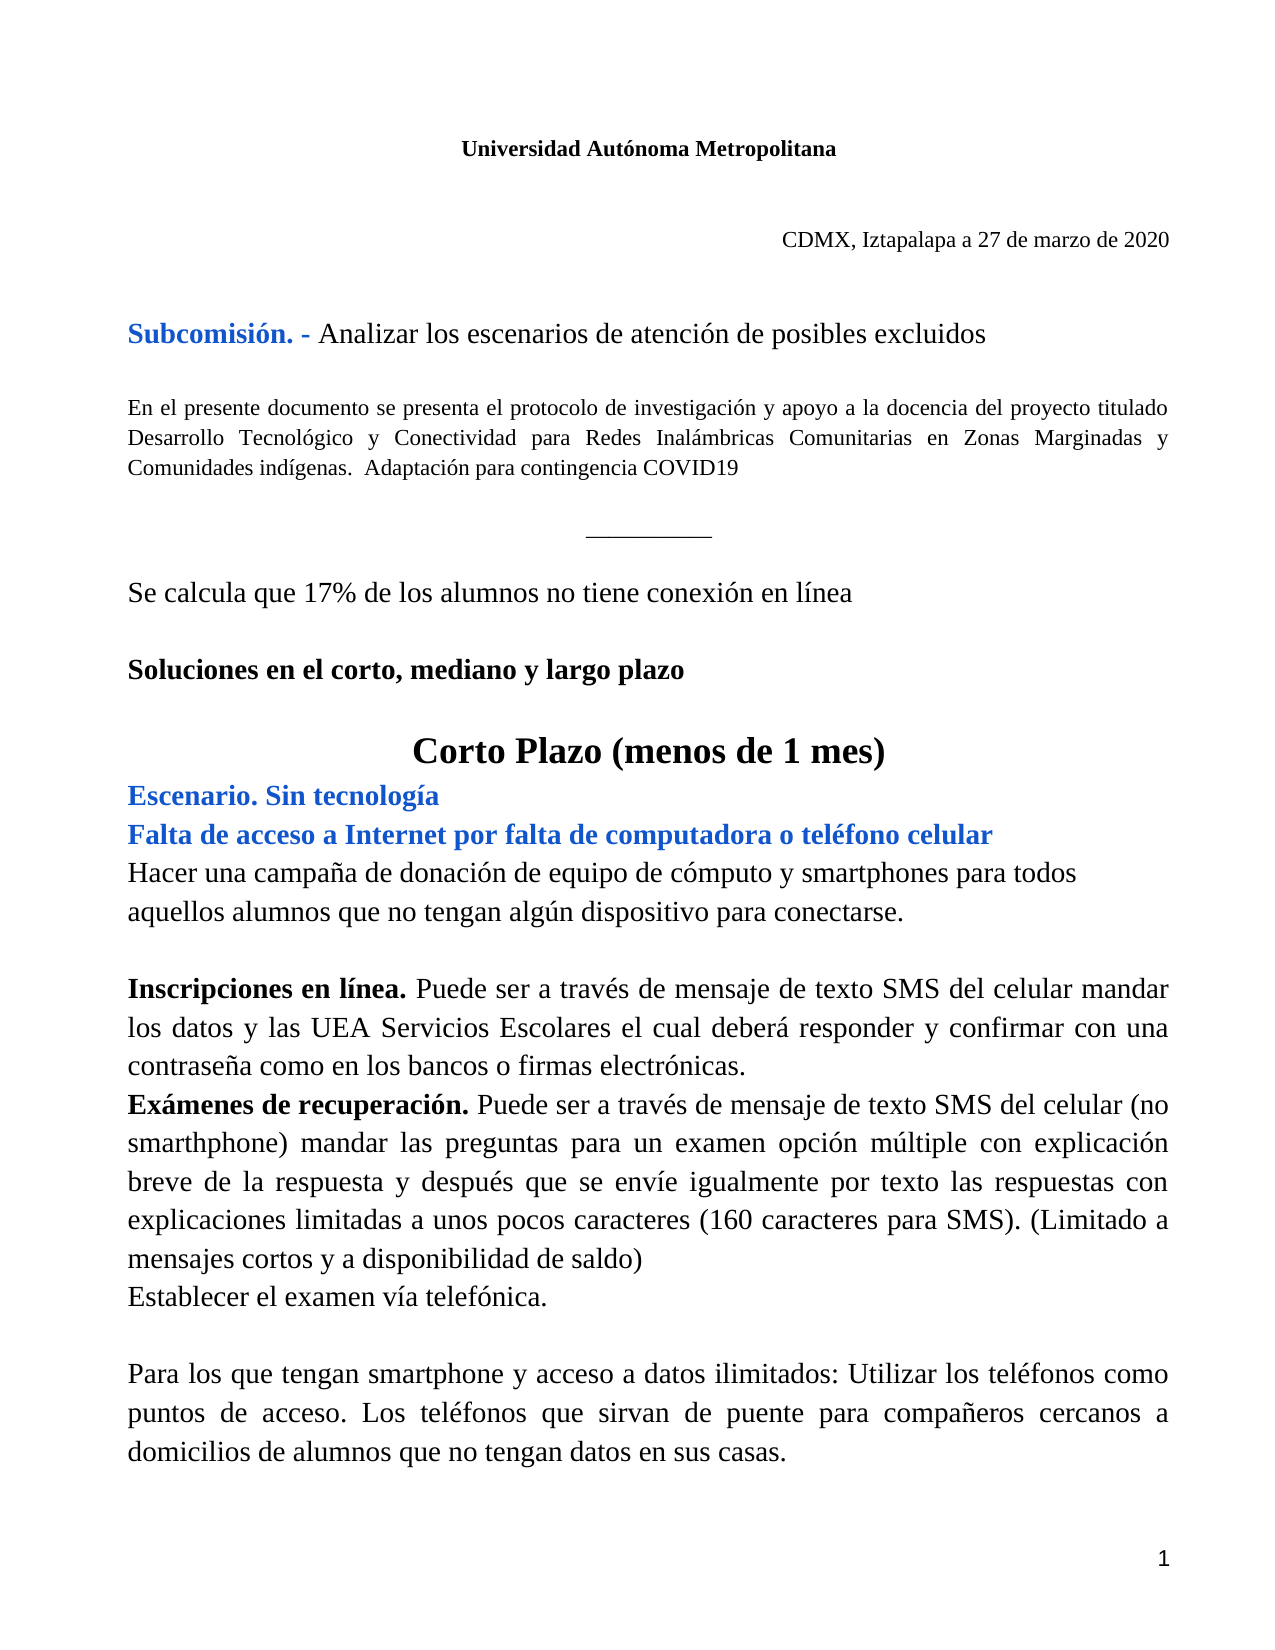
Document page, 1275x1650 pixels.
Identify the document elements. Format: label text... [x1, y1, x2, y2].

text Para los que tengan smartphone y acceso a datos ilimitados: Utilizar los teléfonos como puntos de acceso. Los teléfonos que sirvan de puente para compañeros cercanos a domicilios de alumnos que no tengan datos en sus casas. [127, 1357, 1170, 1467]
text Universidad Autónoma Metropolitana [127, 135, 1170, 162]
text En el presente documento se presenta el protocolo de investigación y apoyo a la docencia del proyecto titulado Desarrollo Tecnológico y Conectividad para Redes Inalámbricas Comunitarias en Zonas Marginadas y Comunidades indígenas. Adaptación para contingencia COVID19 [127, 393, 1170, 480]
text Soluciones en el corto, mediano y largo plazo [127, 652, 1170, 685]
text CDMX, Iztapalapa a 27 de marzo de 2020 [127, 226, 1170, 252]
text Falta de acceso a Internet por falta de computadora o teléfono celular [127, 817, 1170, 851]
text Se calcula que 17% de los alumnos no tiene conexión en línea [127, 575, 1170, 608]
text Inscripciones en línea. Puede ser a través de mensaje de texto SMS del celular mandar los datos y las UEA Servicios Escolares el cual deberá responder y confirmar con una contraseña como en los bancos o firmas electrónicas. [127, 971, 1170, 1082]
text ___________ [127, 514, 1170, 541]
text Subcomisión. - Analizar los escenarios de atención de posibles excluidos [127, 316, 1170, 350]
text Hacer una campaña de donación de equipo de cómputo y smartphones para todos aquellos alumnos que no tengan algún dispositivo para conectarse. [127, 856, 1170, 928]
text Exámenes de recuperación. Puede ser a través de mensaje de texto SMS del celular (no smarthphone) mandar las preguntas para un examen opción múltiple con explicación breve de la respuesta y después que se envíe igualmente por texto las respuestas con explicaciones limitadas a unos pocos caracteres (160 caracteres para SMS). (Limitado a mensajes cortos y a disponibilidad de saldo) [127, 1087, 1170, 1274]
text Escenario. Sin tecnología [127, 778, 1170, 812]
text Establecer el examen vía telefónica. [127, 1279, 1170, 1313]
text Corto Plazo (menos de 1 mes) [127, 729, 1170, 772]
